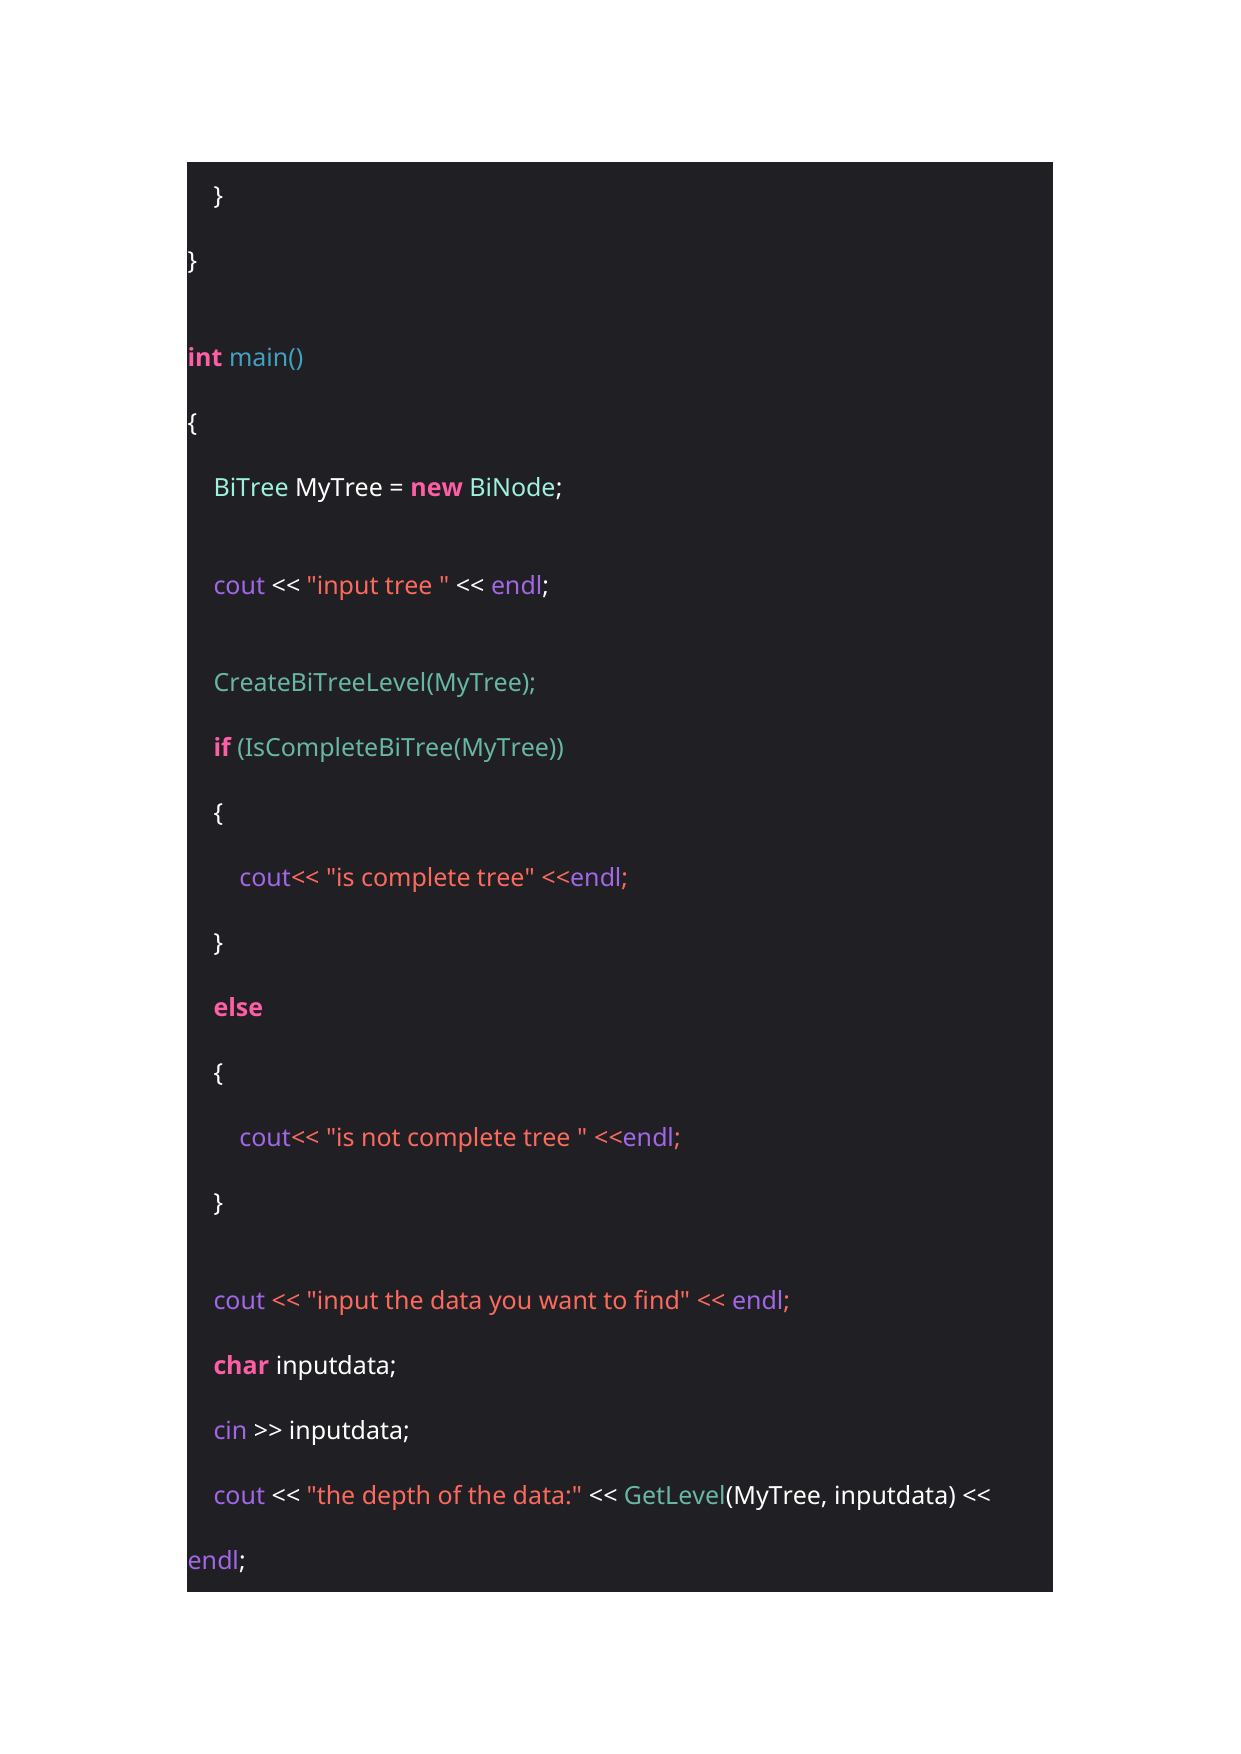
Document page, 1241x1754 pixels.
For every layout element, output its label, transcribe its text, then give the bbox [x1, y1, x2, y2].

text cout << "the depth of the data:" << GetLevel(MyTree, inputdata) << endl; [187, 1462, 1053, 1592]
text { [187, 1039, 1053, 1104]
text cout<< "is not complete tree " <<endl; [187, 1104, 1053, 1169]
text char inputdata; [187, 1332, 1053, 1397]
text cout<< "is complete tree" <<endl; [187, 844, 1053, 909]
text cin >> inputdata; [187, 1397, 1053, 1462]
text int main() [187, 324, 1053, 389]
text cout << "input tree " << endl; [187, 552, 1053, 617]
text { [187, 779, 1053, 844]
text } [187, 1169, 1053, 1234]
text { [187, 389, 1053, 454]
text if (IsCompleteBiTree(MyTree)) [187, 714, 1053, 779]
text } [187, 909, 1053, 974]
text } [187, 227, 1053, 292]
text CreateBiTreeLevel(MyTree); [187, 649, 1053, 714]
text else [187, 974, 1053, 1039]
text } [187, 162, 1053, 227]
text cout << "input the data you want to find" << endl; [187, 1267, 1053, 1332]
text BiTree MyTree = new BiNode; [187, 454, 1053, 519]
